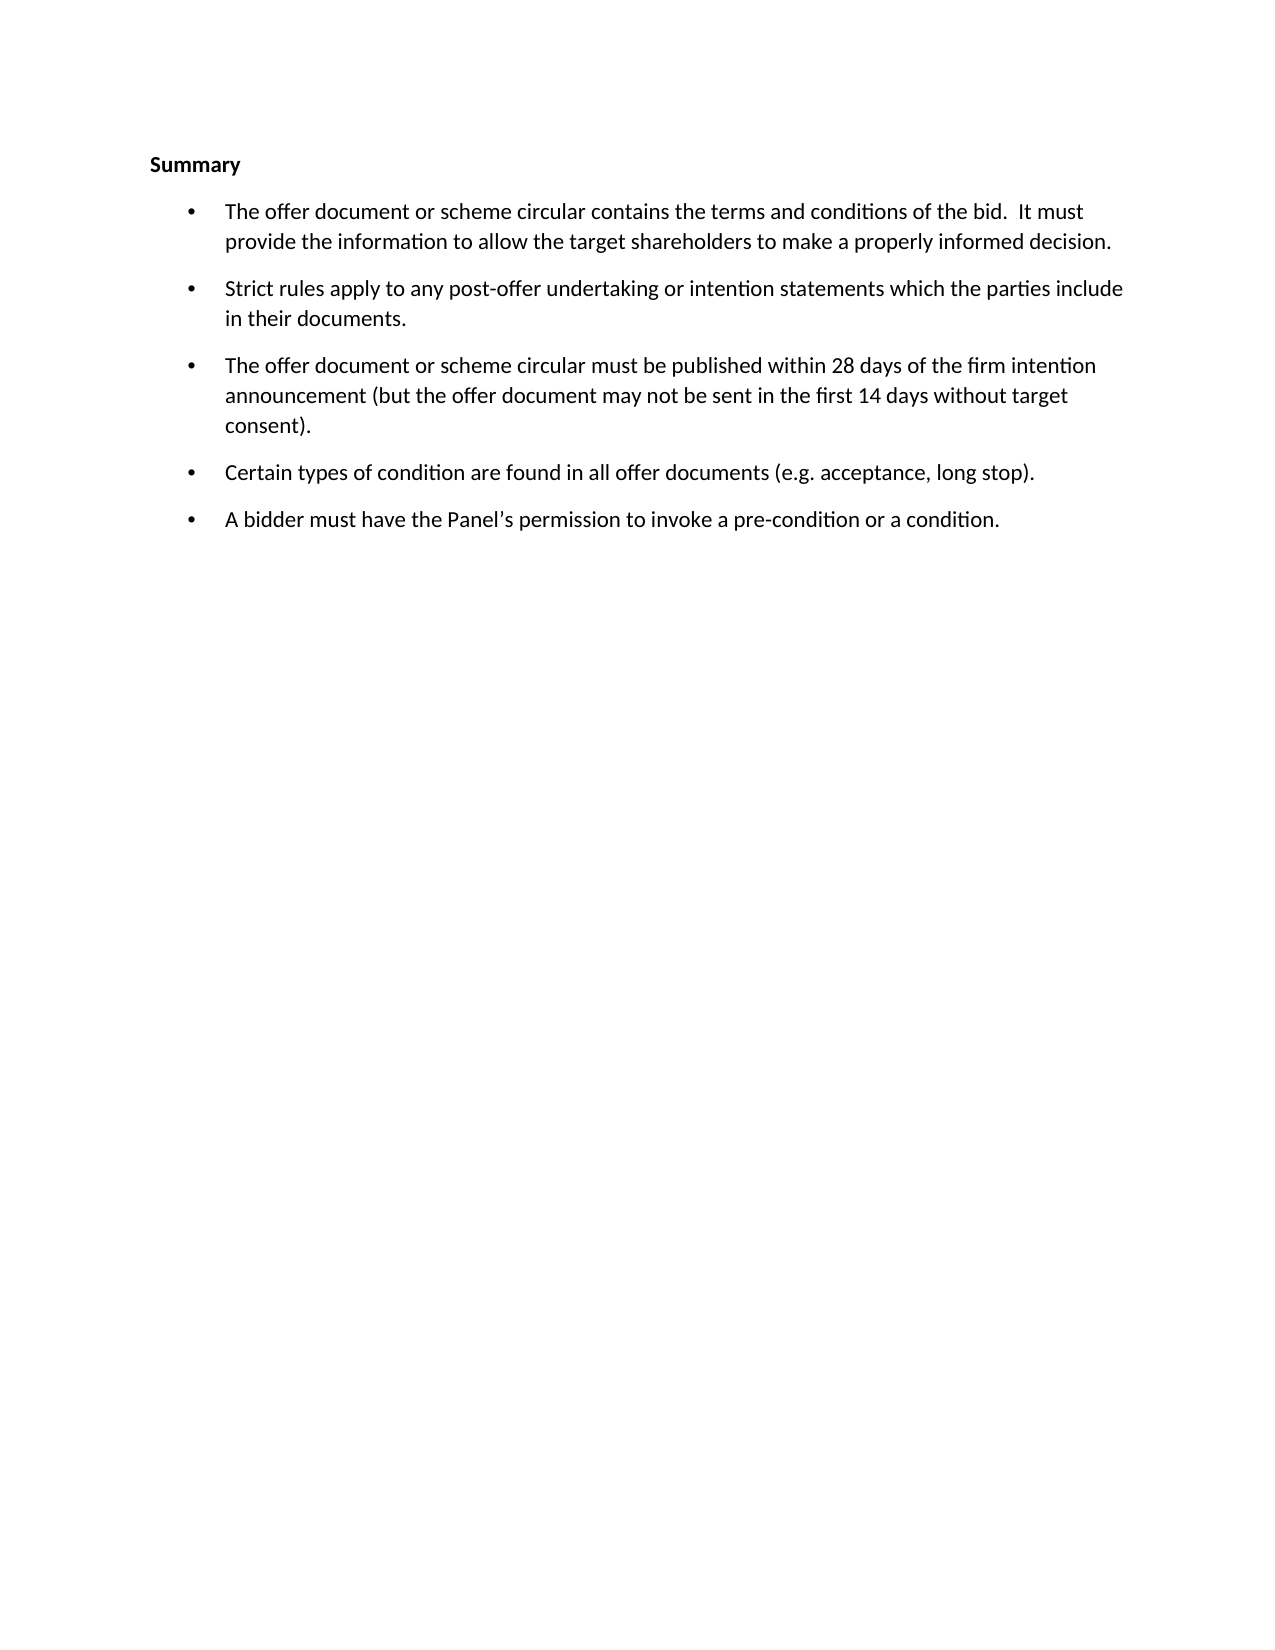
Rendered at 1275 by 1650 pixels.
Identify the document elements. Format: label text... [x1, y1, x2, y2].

text Summary [150, 150, 1125, 178]
list Certain types of condition are found in all offer documents (e.g. acceptance, long stop). [187, 458, 1125, 486]
list A bidder must have the Panel’s permission to invoke a pre-condition or a condition. [187, 505, 1125, 533]
list The offer document or scheme circular contains the terms and conditions of the bid. It must provide the information to allow the target shareholders to make a properly informed decision. [187, 197, 1125, 255]
list The offer document or scheme circular must be published within 28 days of the firm intention announcement (but the offer document may not be sent in the first 14 days without target consent). [187, 351, 1125, 439]
list Strict rules apply to any post-offer undertaking or intention statements which the parties include in their documents. [187, 274, 1125, 332]
